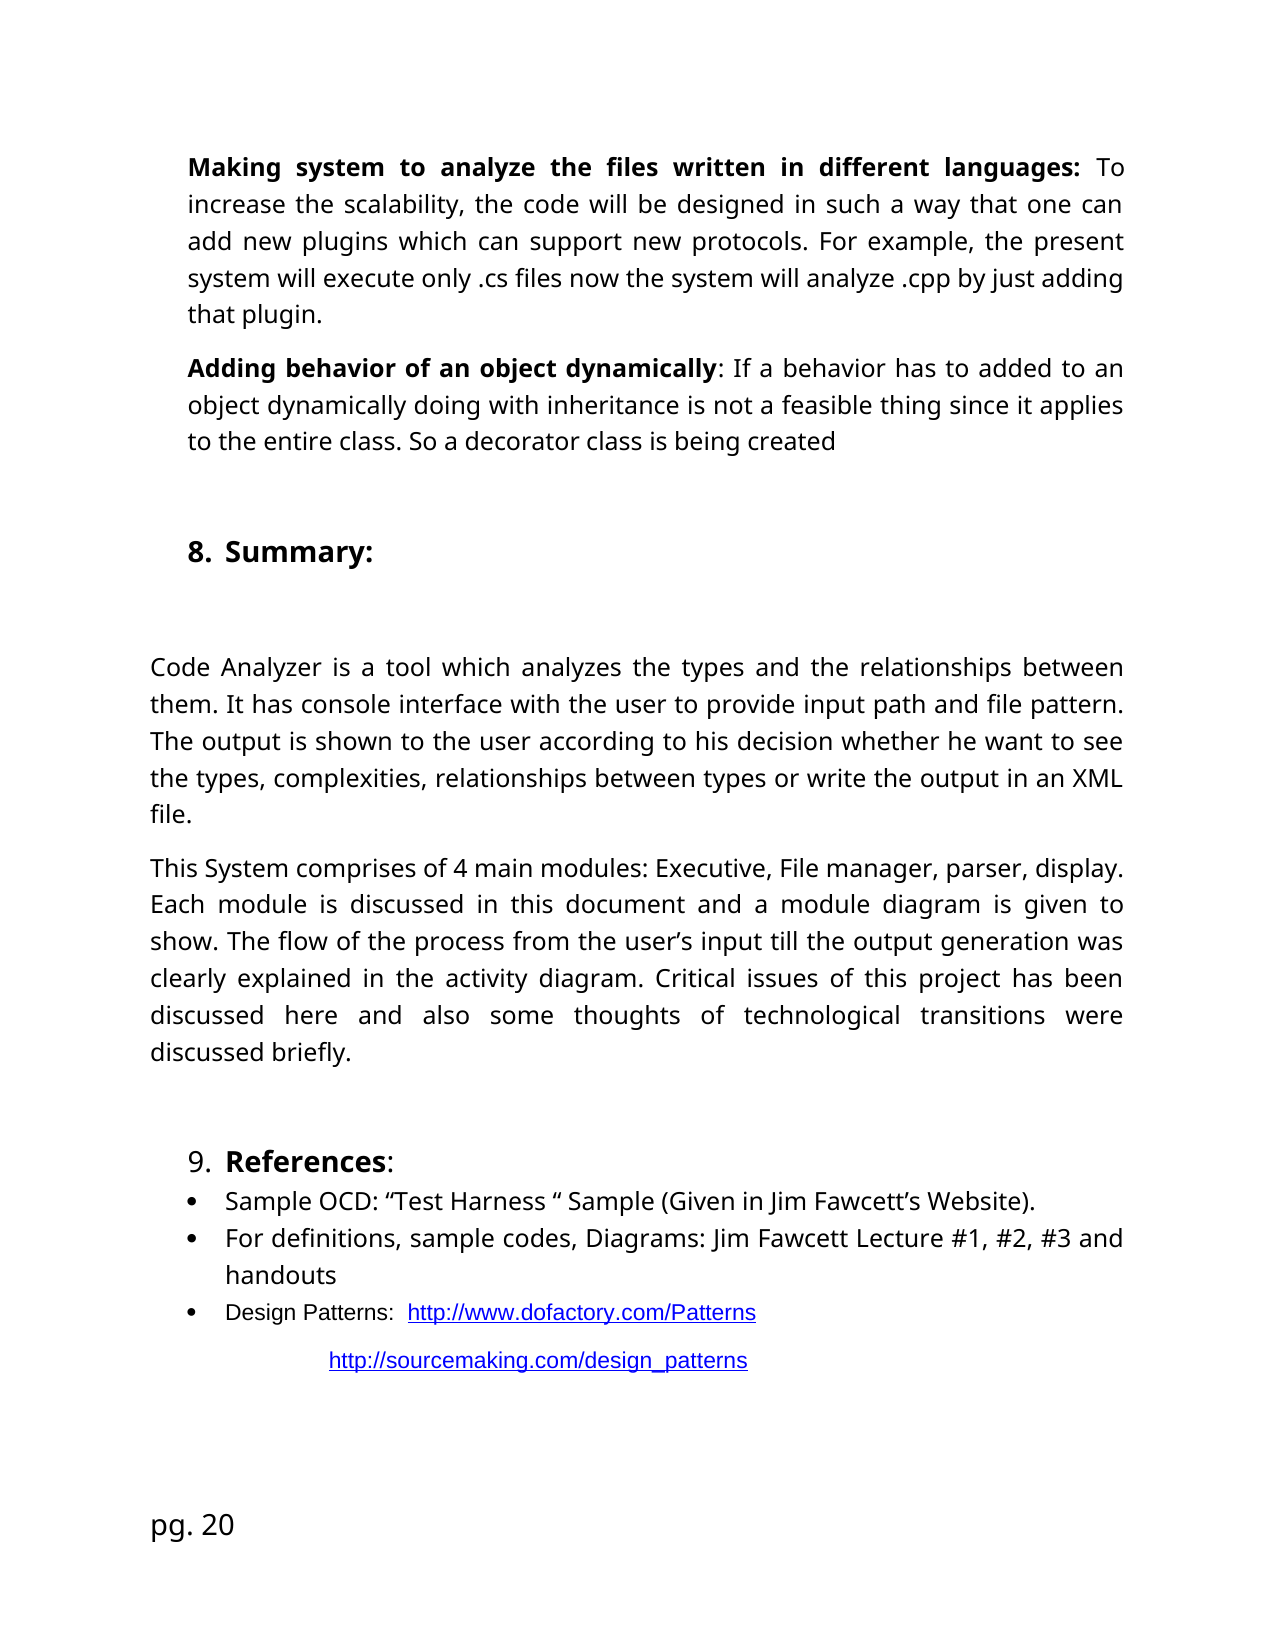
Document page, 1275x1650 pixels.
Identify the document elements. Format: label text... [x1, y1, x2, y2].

list Sample OCD: “Test Harness “ Sample (Given in Jim Fawcett’s Website). [187, 1184, 1125, 1218]
text http://sourcemaking.com/design_patterns [150, 1342, 1125, 1373]
list Design Patterns: http://www.dofactory.com/Patterns [187, 1294, 1125, 1326]
text This System comprises of 4 main modules: Executive, File manager, parser, display. Each module is discussed in this document and a module diagram is given to show. The flow of the process from the user’s input till the output generation was clearly explained in the activity diagram. Critical issues of this project has been discussed here and also some thoughts of technological transitions were discussed briefly. [150, 850, 1125, 1068]
text Making system to analyze the files written in different languages: To increase the scalability, the code will be designed in such a way that one can add new plugins which can support new protocols. For example, the present system will execute only .cs files now the system will analyze .cpp by just adding that plugin. [187, 150, 1125, 331]
text Adding behavior of an object dynamically: If a behavior has to added to an object dynamically doing with inheritance is not a feasible thing since it applies to the entire class. So a decorator class is being created [187, 351, 1125, 458]
list References: [187, 1141, 1125, 1181]
text Code Analyzer is a tool which analyzes the types and the relationships between them. It has console interface with the user to provide input path and file pattern. The output is shown to the user according to his decision whether he want to see the types, complexities, relationships between types or write the output in an XML file. [150, 650, 1125, 831]
list For definitions, sample codes, Diagrams: Jim Fawcett Lecture #1, #2, #3 and handouts [187, 1221, 1125, 1292]
list Summary: [187, 531, 1125, 571]
